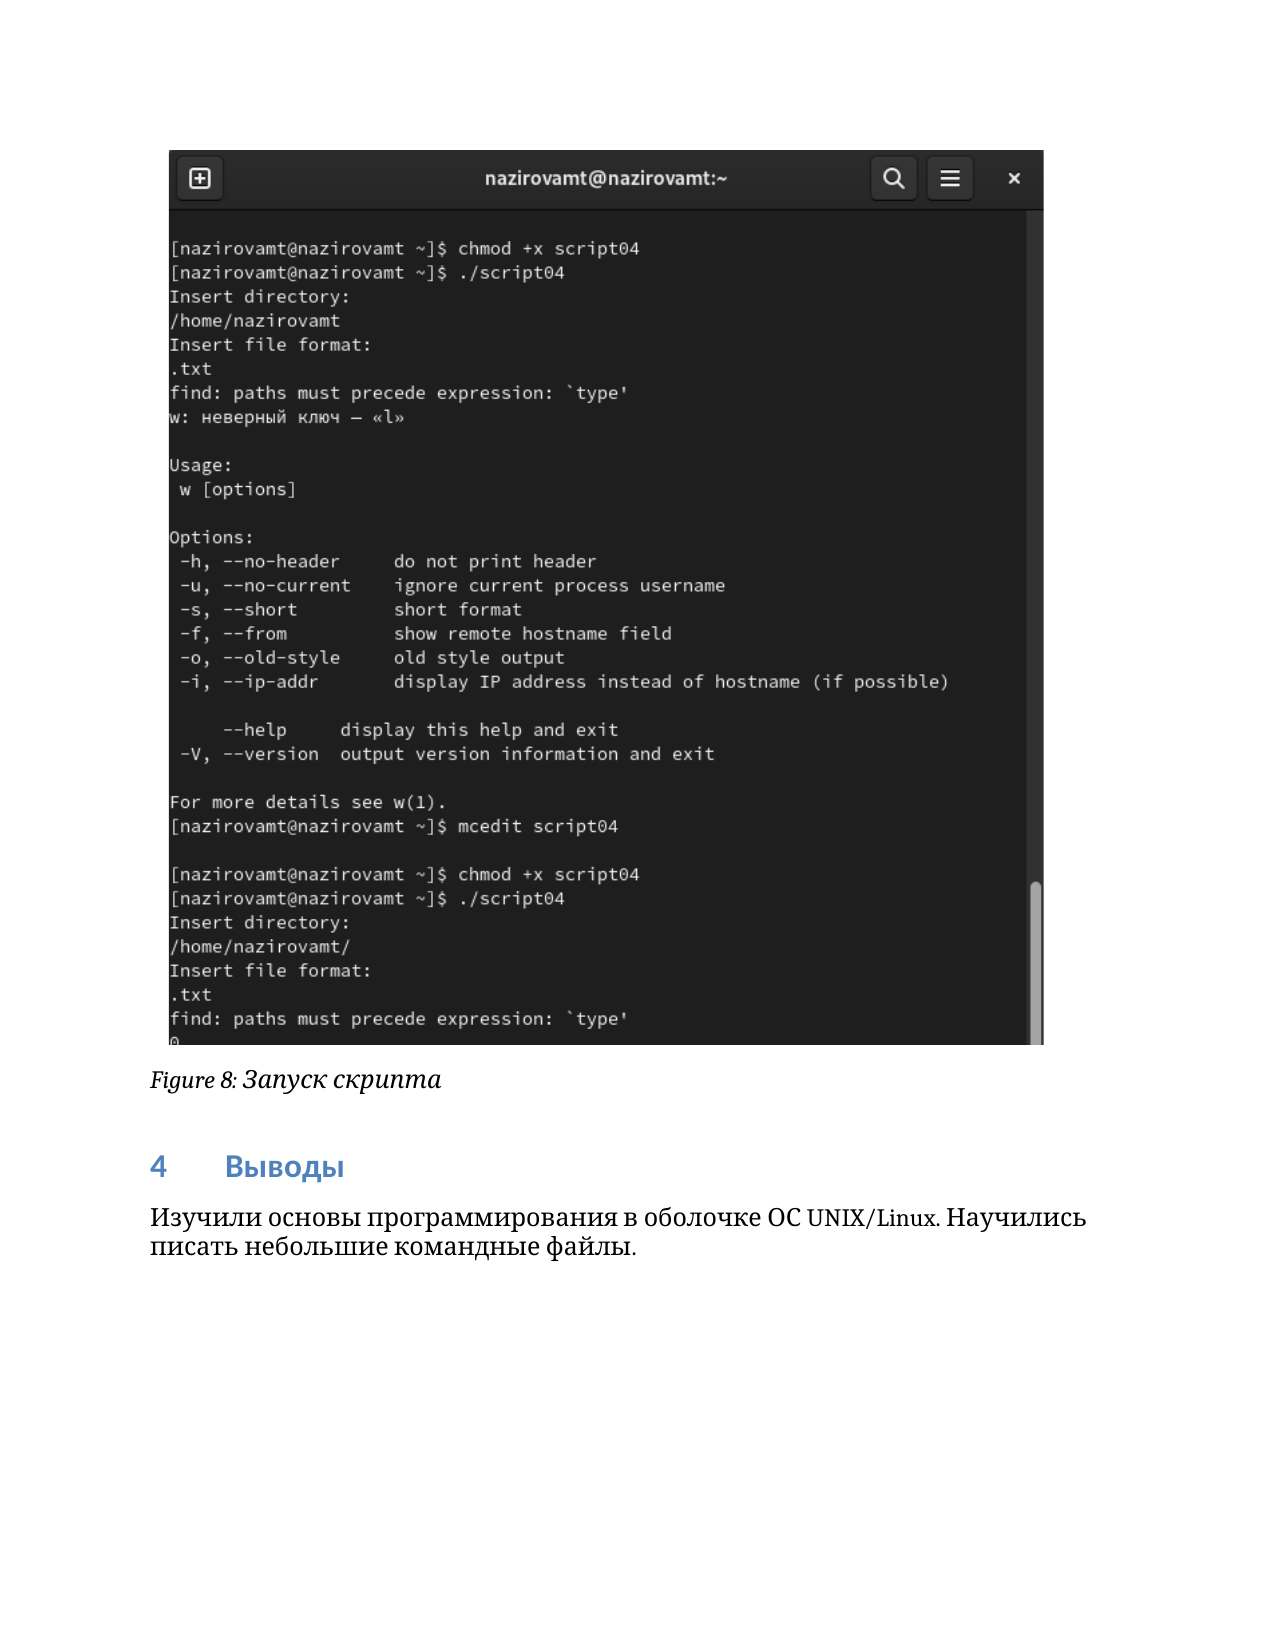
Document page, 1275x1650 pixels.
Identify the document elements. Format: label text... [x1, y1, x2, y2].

picture [168, 150, 1044, 1045]
text Figure 8: Запуск скрипта [150, 1066, 1125, 1094]
subtitle 4 Выводы [150, 1144, 1125, 1185]
text Изучили основы программирования в оболочке ОС UNIX/Linux. Научились писать небольшие командные файлы. [150, 1204, 1125, 1262]
